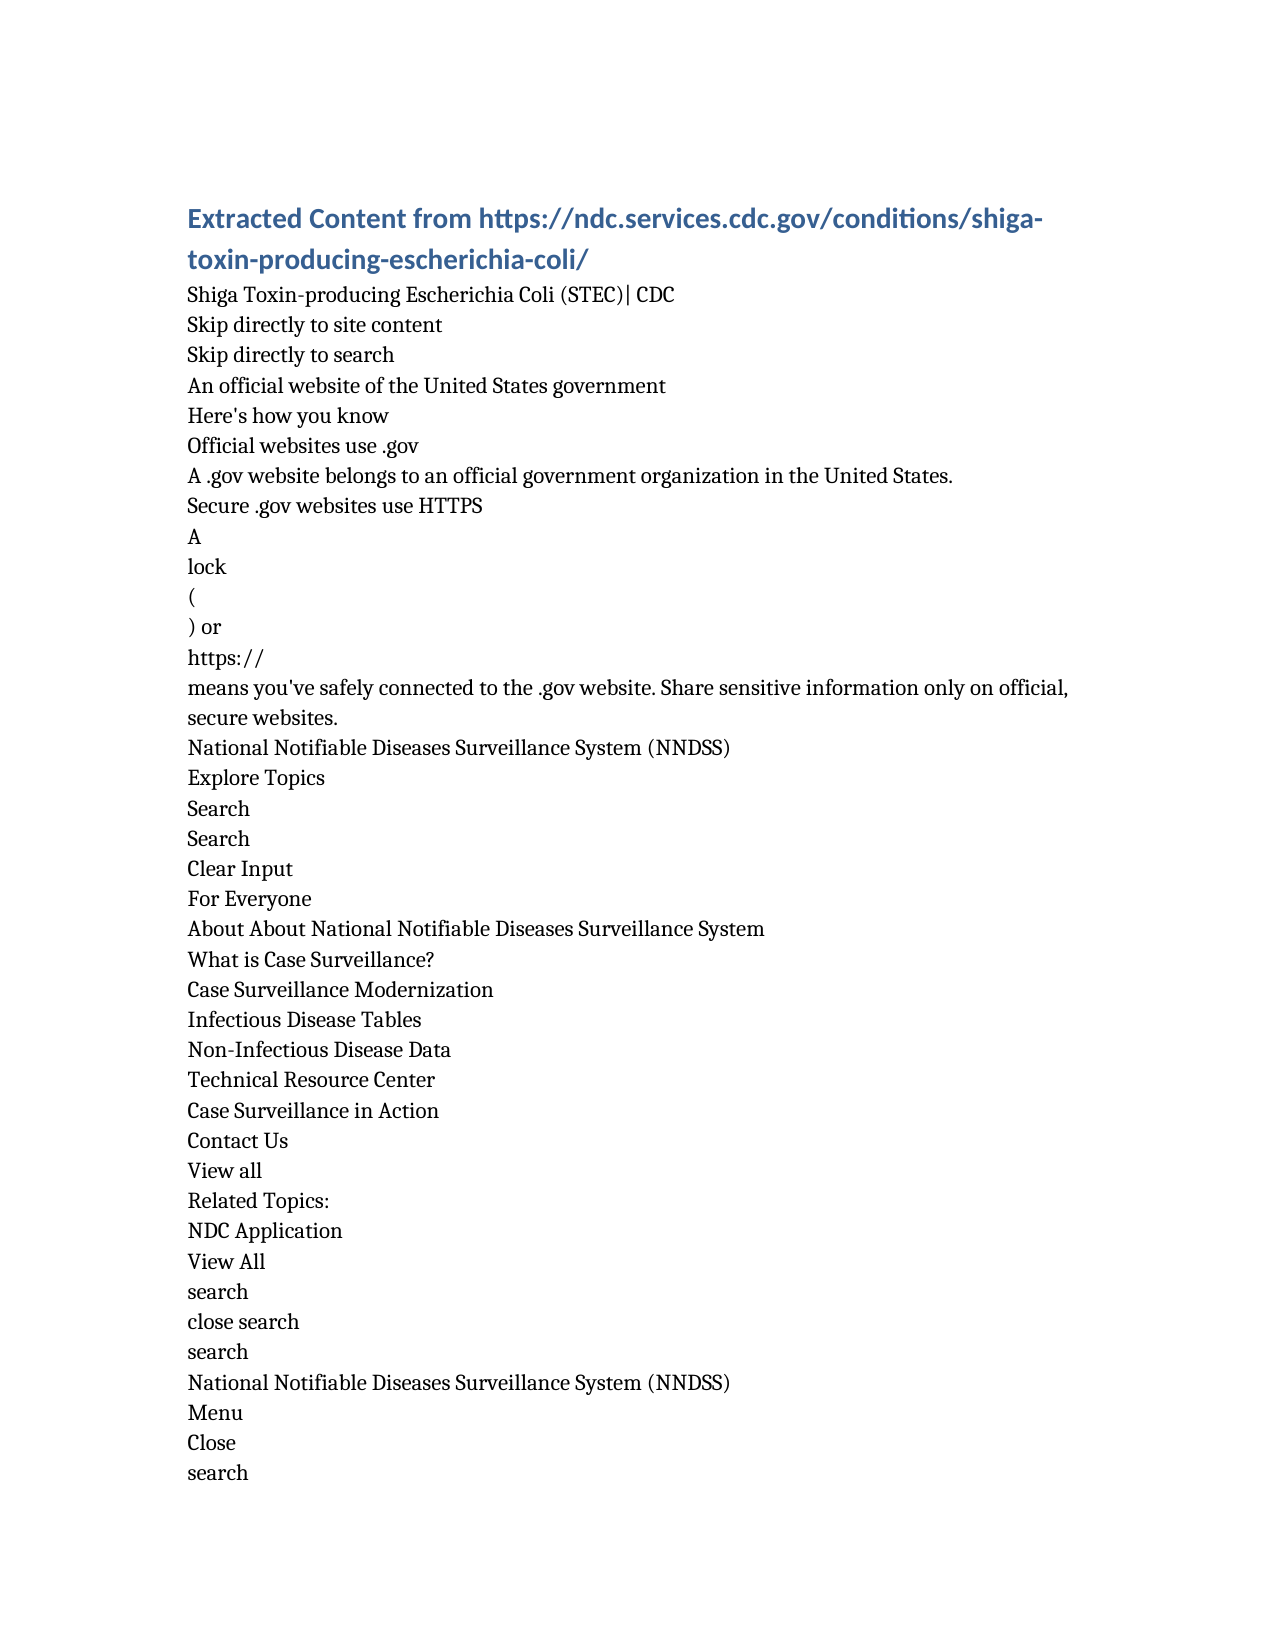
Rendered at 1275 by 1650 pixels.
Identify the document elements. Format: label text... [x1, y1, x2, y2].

subtitle Extracted Content from https://ndc.services.cdc.gov/conditions/shiga-toxin-producing-escherichia-coli/ [187, 200, 1087, 277]
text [187, 282, 1087, 1486]
